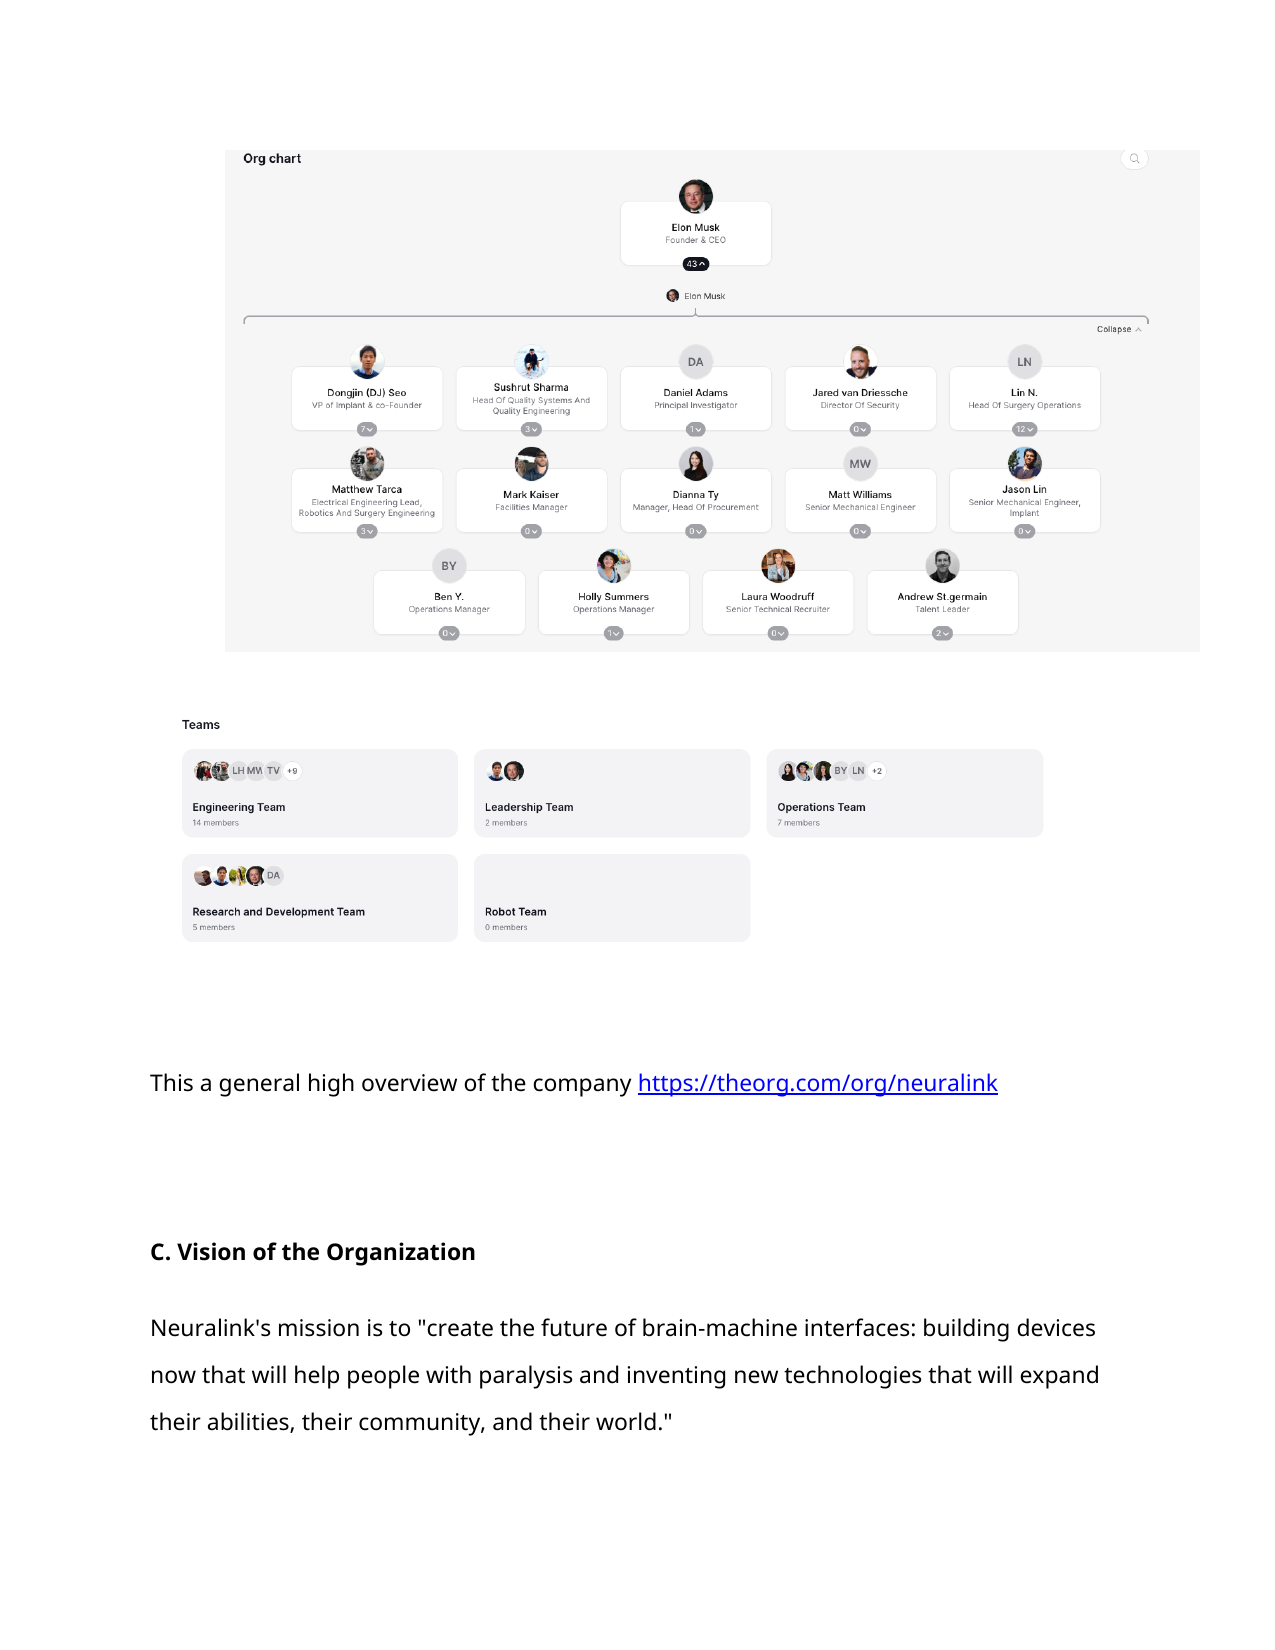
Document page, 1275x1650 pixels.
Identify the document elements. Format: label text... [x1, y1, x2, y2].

picture [225, 150, 1200, 652]
text Neuralink's mission is to "create the future of brain-machine interfaces: building devices now that will help people with paralysis and inventing new technologies that will expand their abilities, their community, and their world." [150, 1312, 1125, 1437]
text C. Vision of the Organization [150, 1236, 1125, 1267]
text This a general high overview of the company https://theorg.com/org/neuralink [150, 1066, 1125, 1098]
picture [155, 698, 1125, 956]
